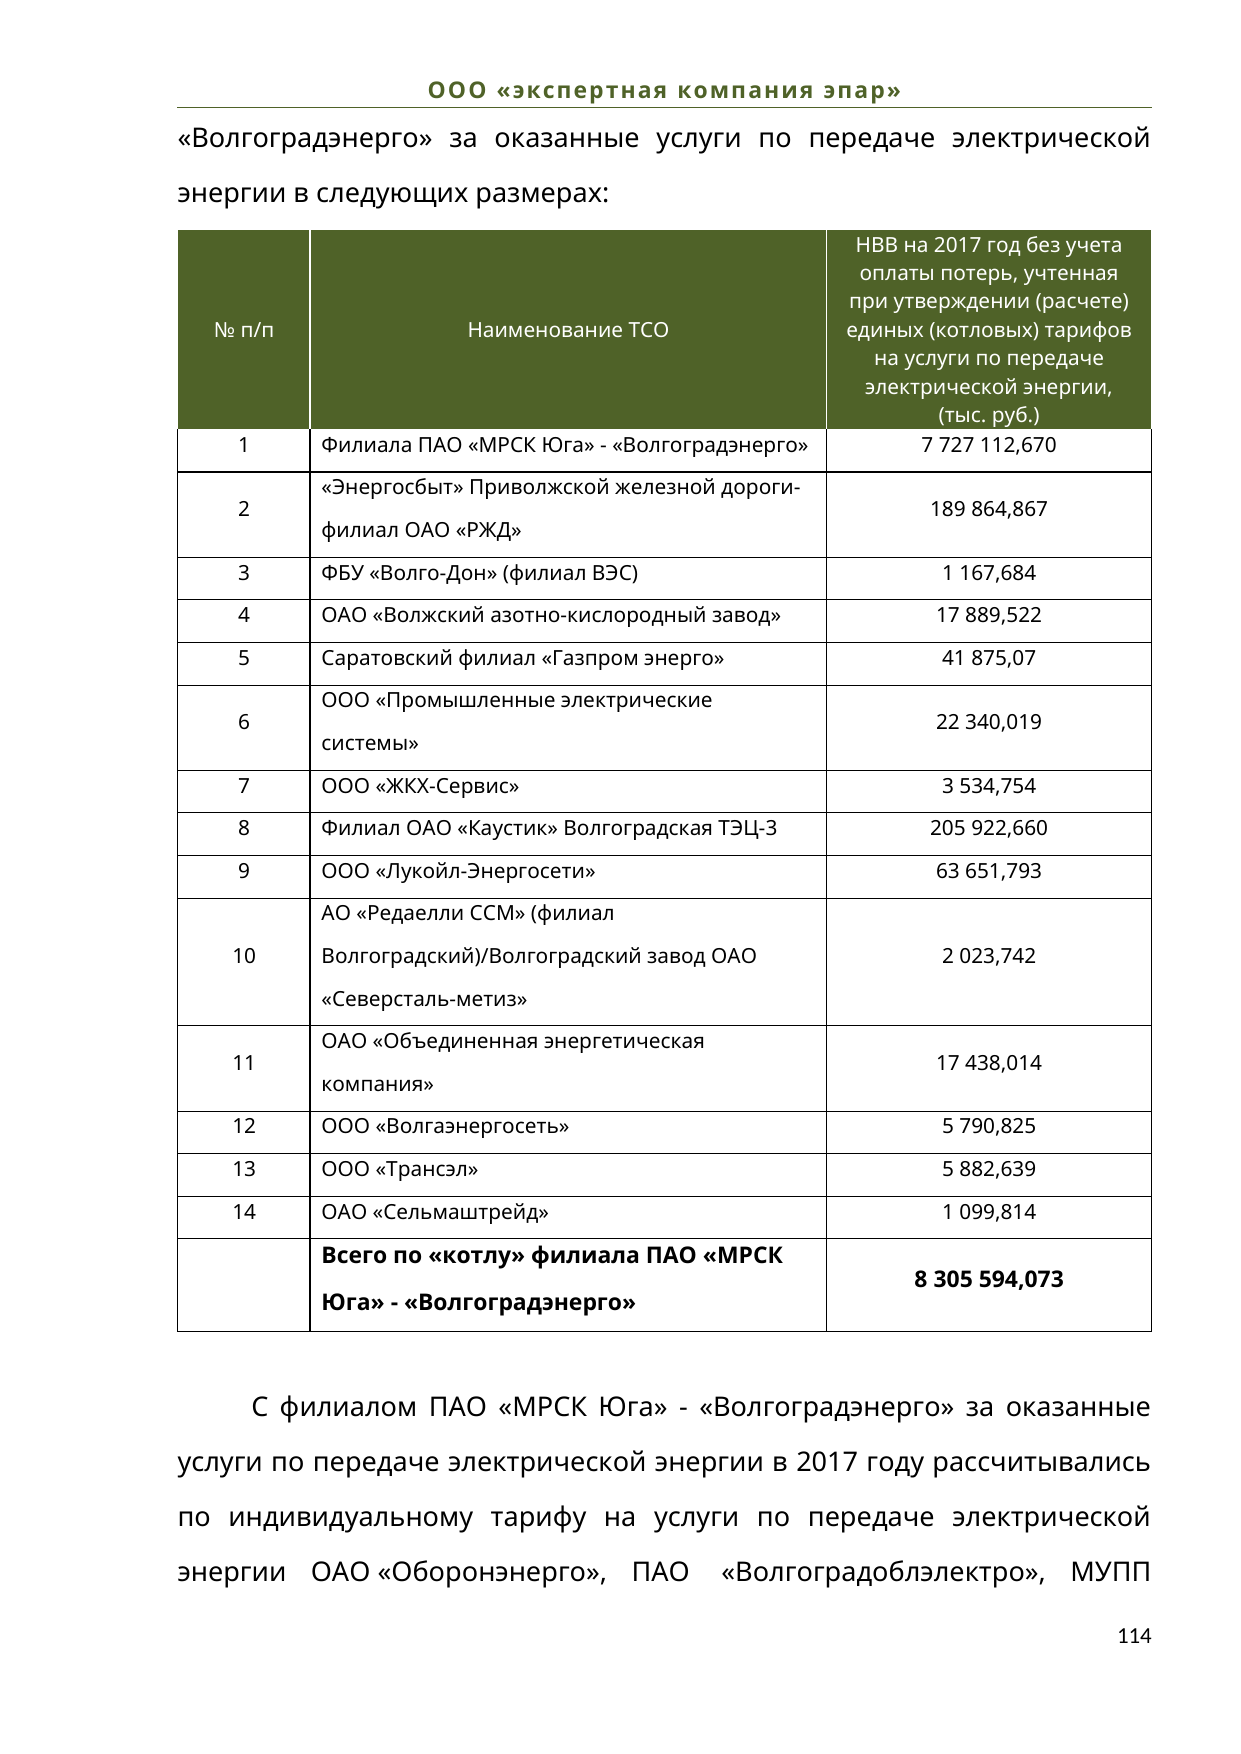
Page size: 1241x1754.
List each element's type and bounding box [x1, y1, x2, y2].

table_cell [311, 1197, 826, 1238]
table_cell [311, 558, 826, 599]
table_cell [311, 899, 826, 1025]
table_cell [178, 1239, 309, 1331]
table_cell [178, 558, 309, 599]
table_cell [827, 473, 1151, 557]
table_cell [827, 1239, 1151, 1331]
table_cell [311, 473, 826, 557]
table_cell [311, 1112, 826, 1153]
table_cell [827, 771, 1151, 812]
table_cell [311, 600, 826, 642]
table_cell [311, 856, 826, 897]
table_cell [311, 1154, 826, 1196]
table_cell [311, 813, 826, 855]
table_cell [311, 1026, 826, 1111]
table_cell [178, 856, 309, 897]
text [177, 118, 1152, 210]
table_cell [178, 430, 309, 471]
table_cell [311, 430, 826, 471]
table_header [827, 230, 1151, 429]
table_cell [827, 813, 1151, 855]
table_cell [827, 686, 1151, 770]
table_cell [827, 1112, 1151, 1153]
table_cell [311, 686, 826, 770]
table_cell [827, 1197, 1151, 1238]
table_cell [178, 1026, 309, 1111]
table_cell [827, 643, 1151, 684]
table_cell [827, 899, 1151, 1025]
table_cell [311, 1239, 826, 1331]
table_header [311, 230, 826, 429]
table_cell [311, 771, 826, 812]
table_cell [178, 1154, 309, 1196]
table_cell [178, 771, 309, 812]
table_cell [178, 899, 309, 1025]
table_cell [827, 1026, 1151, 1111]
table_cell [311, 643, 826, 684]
text [177, 1387, 1152, 1590]
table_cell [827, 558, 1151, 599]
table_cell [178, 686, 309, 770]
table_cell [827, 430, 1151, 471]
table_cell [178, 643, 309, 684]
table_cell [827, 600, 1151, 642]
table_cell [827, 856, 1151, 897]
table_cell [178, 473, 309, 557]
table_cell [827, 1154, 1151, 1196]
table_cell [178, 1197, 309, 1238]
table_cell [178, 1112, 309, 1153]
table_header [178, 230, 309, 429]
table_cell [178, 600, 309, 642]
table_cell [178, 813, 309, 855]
